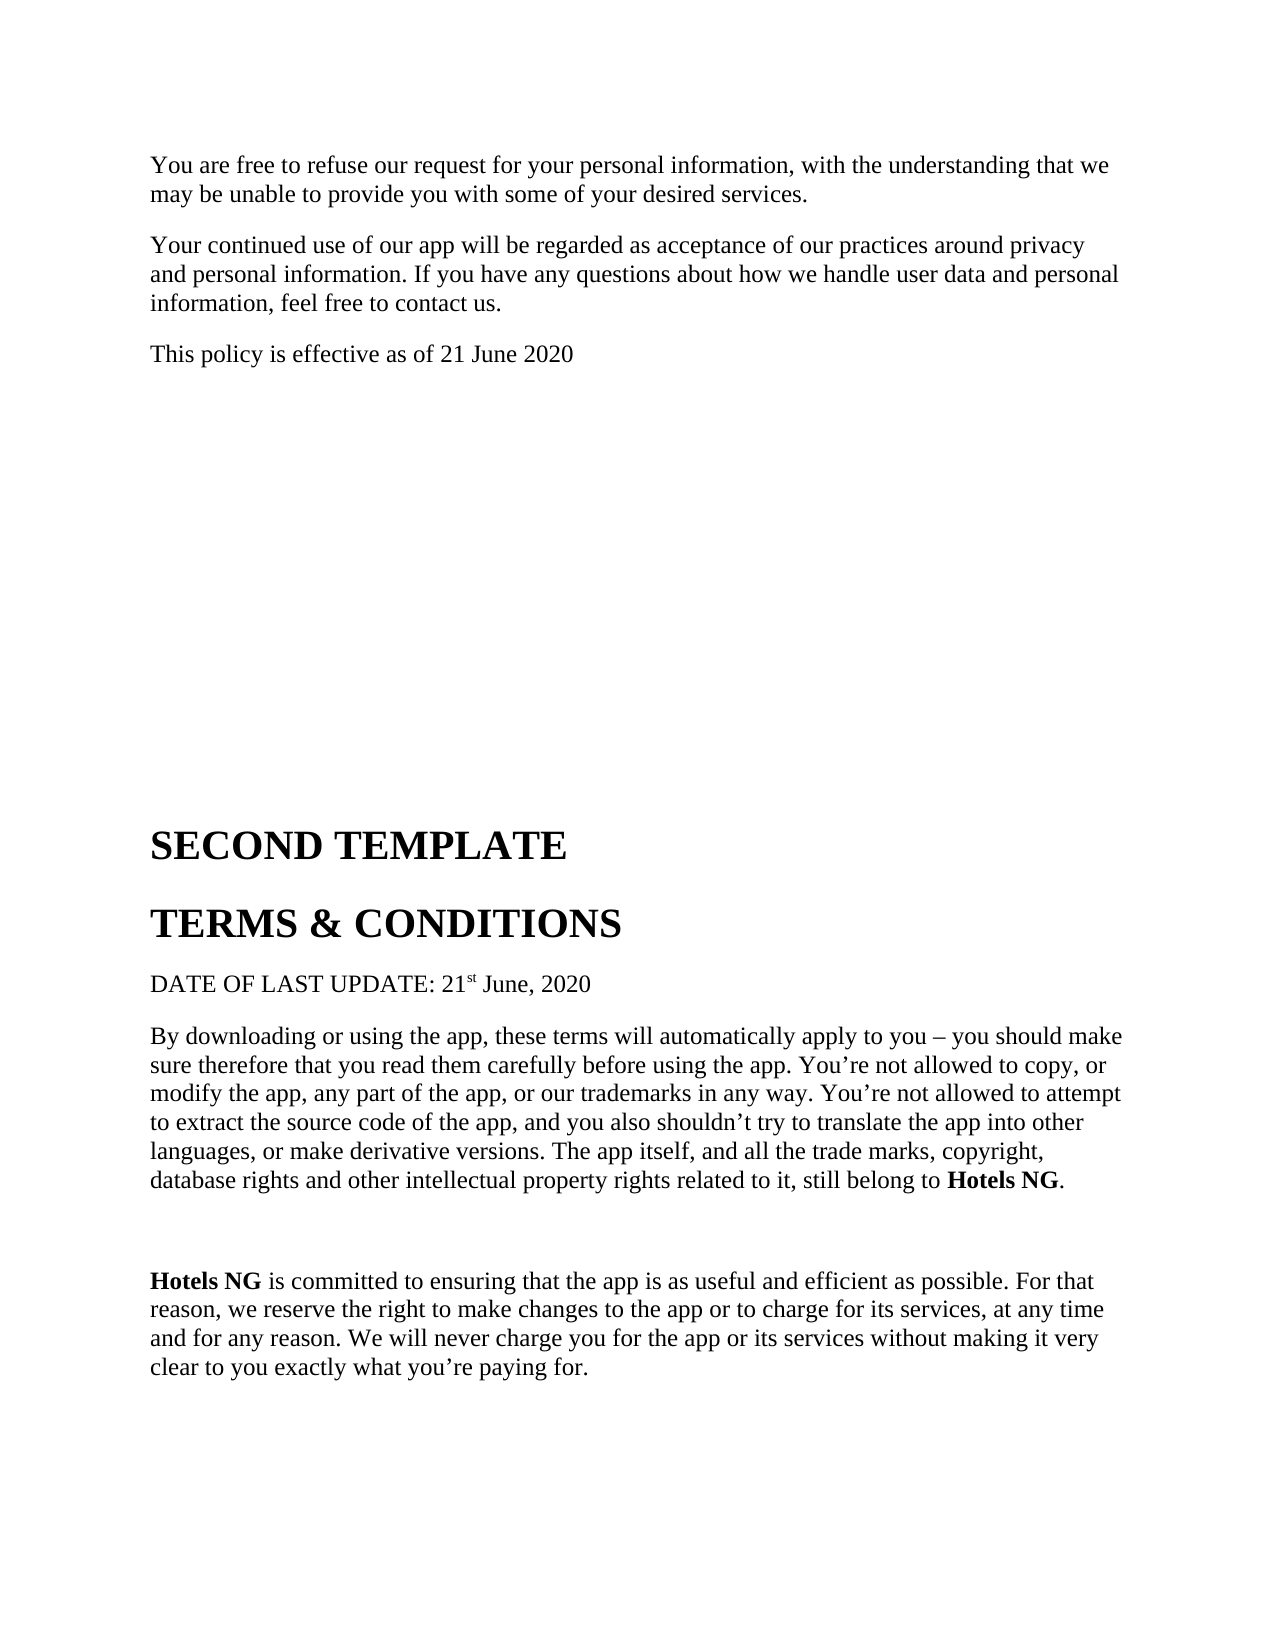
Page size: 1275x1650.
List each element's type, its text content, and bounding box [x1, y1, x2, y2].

text By downloading or using the app, these terms will automatically apply to you – you should make sure therefore that you read them carefully before using the app. You’re not allowed to copy, or modify the app, any part of the app, or our trademarks in any way. You’re not allowed to attempt to extract the source code of the app, and you also shouldn’t try to translate the app into other languages, or make derivative versions. The app itself, and all the trade marks, copyright, database rights and other intellectual property rights related to it, still belong to Hotels NG. [150, 1021, 1125, 1193]
text DATE OF LAST UPDATE: 21st June, 2020 [150, 969, 1125, 998]
text You are free to refuse our request for your personal information, with the understanding that we may be unable to provide you with some of your desired services. [150, 150, 1125, 207]
text SECOND TEMPLATE [150, 821, 1125, 868]
text Hotels NG is committed to ensuring that the app is as useful and efficient as possible. For that reason, we reserve the right to make changes to the app or to charge for its services, at any time and for any reason. We will never charge you for the app or its services without making it very clear to you exactly what you’re paying for. [150, 1266, 1125, 1381]
text Your continued use of our app will be regarded as acceptance of our practices around privacy and personal information. If you have any questions about how we handle user data and personal information, feel free to contact us. [150, 230, 1125, 317]
text TERMS & CONDITIONS [150, 898, 1125, 946]
text This policy is effective as of 21 June 2020 [150, 339, 1125, 368]
